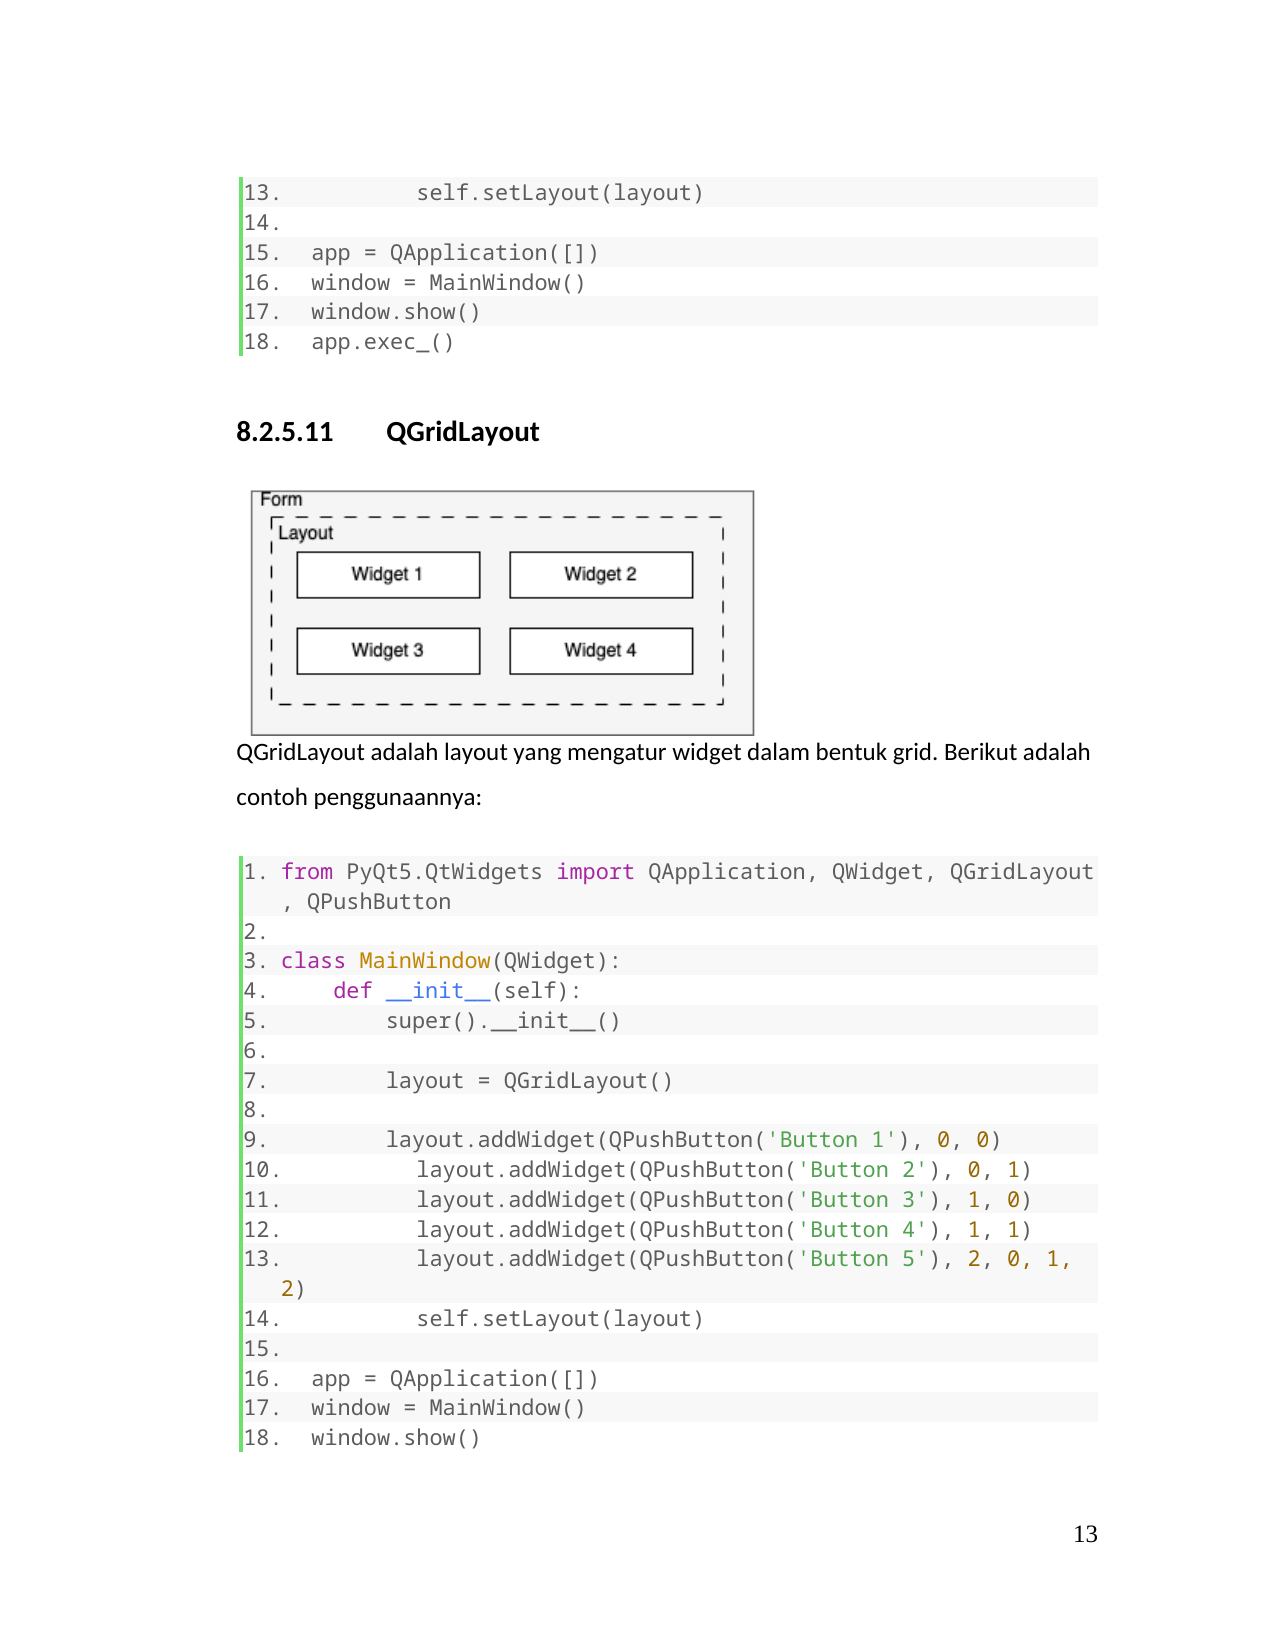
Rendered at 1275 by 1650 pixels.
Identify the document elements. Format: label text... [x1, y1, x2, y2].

list window = MainWindow() [243, 267, 1098, 296]
list window = MainWindow() [243, 1392, 1098, 1422]
list window.show() [243, 296, 1098, 326]
list app.exec_() [243, 326, 1098, 356]
list layout.addWidget(QPushButton('Button 2'), 0, 1) [243, 1154, 1098, 1184]
list super().__init__() [243, 1005, 1098, 1035]
list def __init__(self): [243, 975, 1098, 1005]
list layout.addWidget(QPushButton('Button 1'), 0, 0) [243, 1124, 1098, 1154]
list window.show() [243, 1422, 1098, 1452]
list layout.addWidget(QPushButton('Button 3'), 1, 0) [243, 1184, 1098, 1213]
picture [236, 477, 756, 736]
list app = QApplication([]) [243, 237, 1098, 267]
list self.setLayout(layout) [243, 1303, 1098, 1333]
list layout.addWidget(QPushButton('Button 4'), 1, 1) [243, 1213, 1098, 1243]
list layout = QGridLayout() [243, 1064, 1098, 1094]
list app = QApplication([]) [243, 1362, 1098, 1392]
list layout.addWidget(QPushButton('Button 5'), 2, 0, 1, 2) [243, 1243, 1098, 1303]
list class MainWindow(QWidget): [243, 945, 1098, 975]
subtitle QGridLayout [236, 413, 1098, 449]
list self.setLayout(layout) [243, 177, 1098, 207]
list from PyQt5.QtWidgets import QApplication, QWidget, QGridLayout, QPushButton [243, 856, 1098, 916]
text QGridLayout adalah layout yang mengatur widget dalam bentuk grid. Berikut adalah contoh penggunaannya: [236, 736, 1098, 812]
